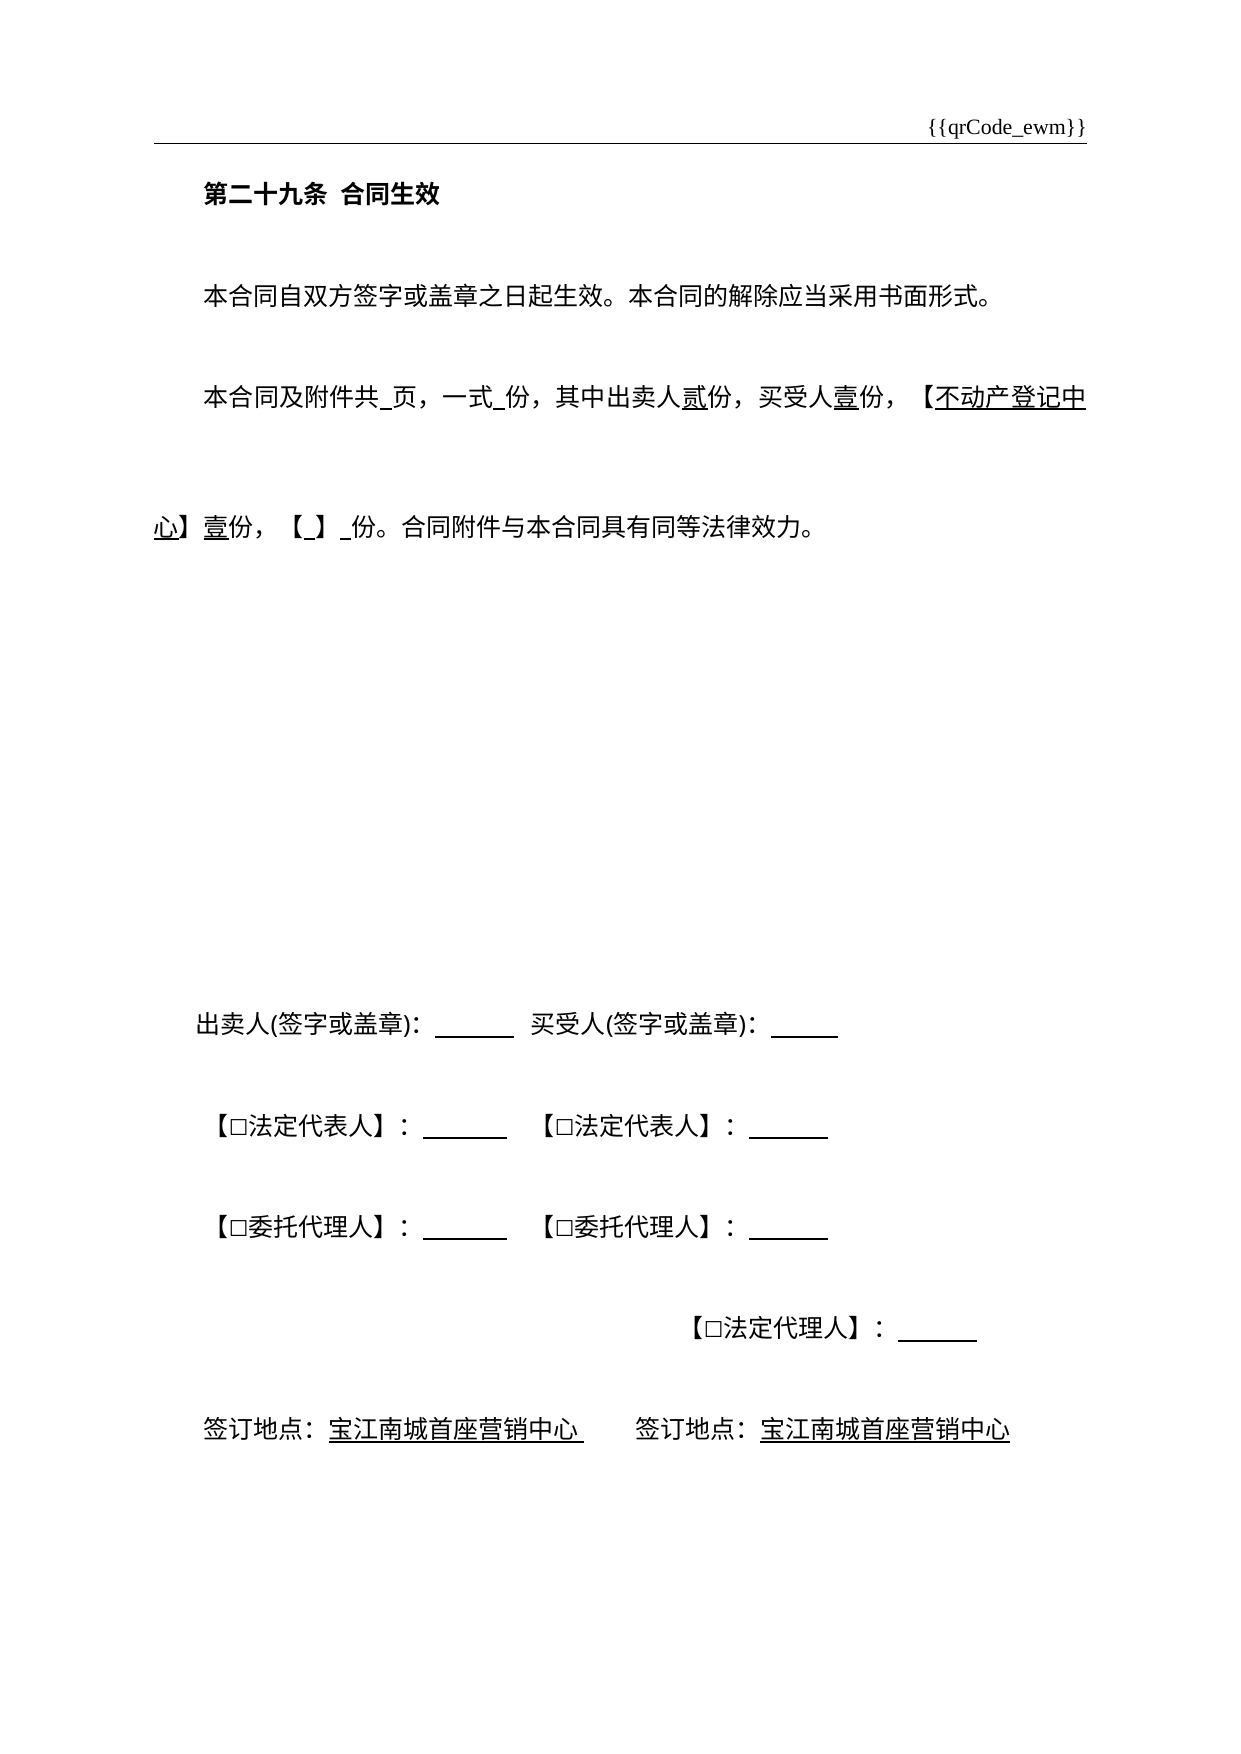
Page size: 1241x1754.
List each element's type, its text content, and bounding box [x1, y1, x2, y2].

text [153, 1396, 1087, 1461]
text 出卖人(签字或盖章)： 买受人(签字或盖章)： [153, 991, 1087, 1056]
text 【法定代理人】： [635, 1294, 1087, 1359]
text 本合同自双方签字或盖章之日起生效。本合同的解除应当采用书面形式。 [153, 262, 1087, 327]
text 第二十九条 合同生效 [153, 161, 1087, 226]
text 【法定代表人】： 【法定代表人】： [153, 1092, 1087, 1157]
text 本合同及附件共页，一式份，其中出卖人份，买受人份，【】份，【】份。合同附件与本合同具有同等法律效力。 [153, 363, 1087, 558]
text 【委托代理人】： 【委托代理人】： [153, 1193, 1087, 1258]
